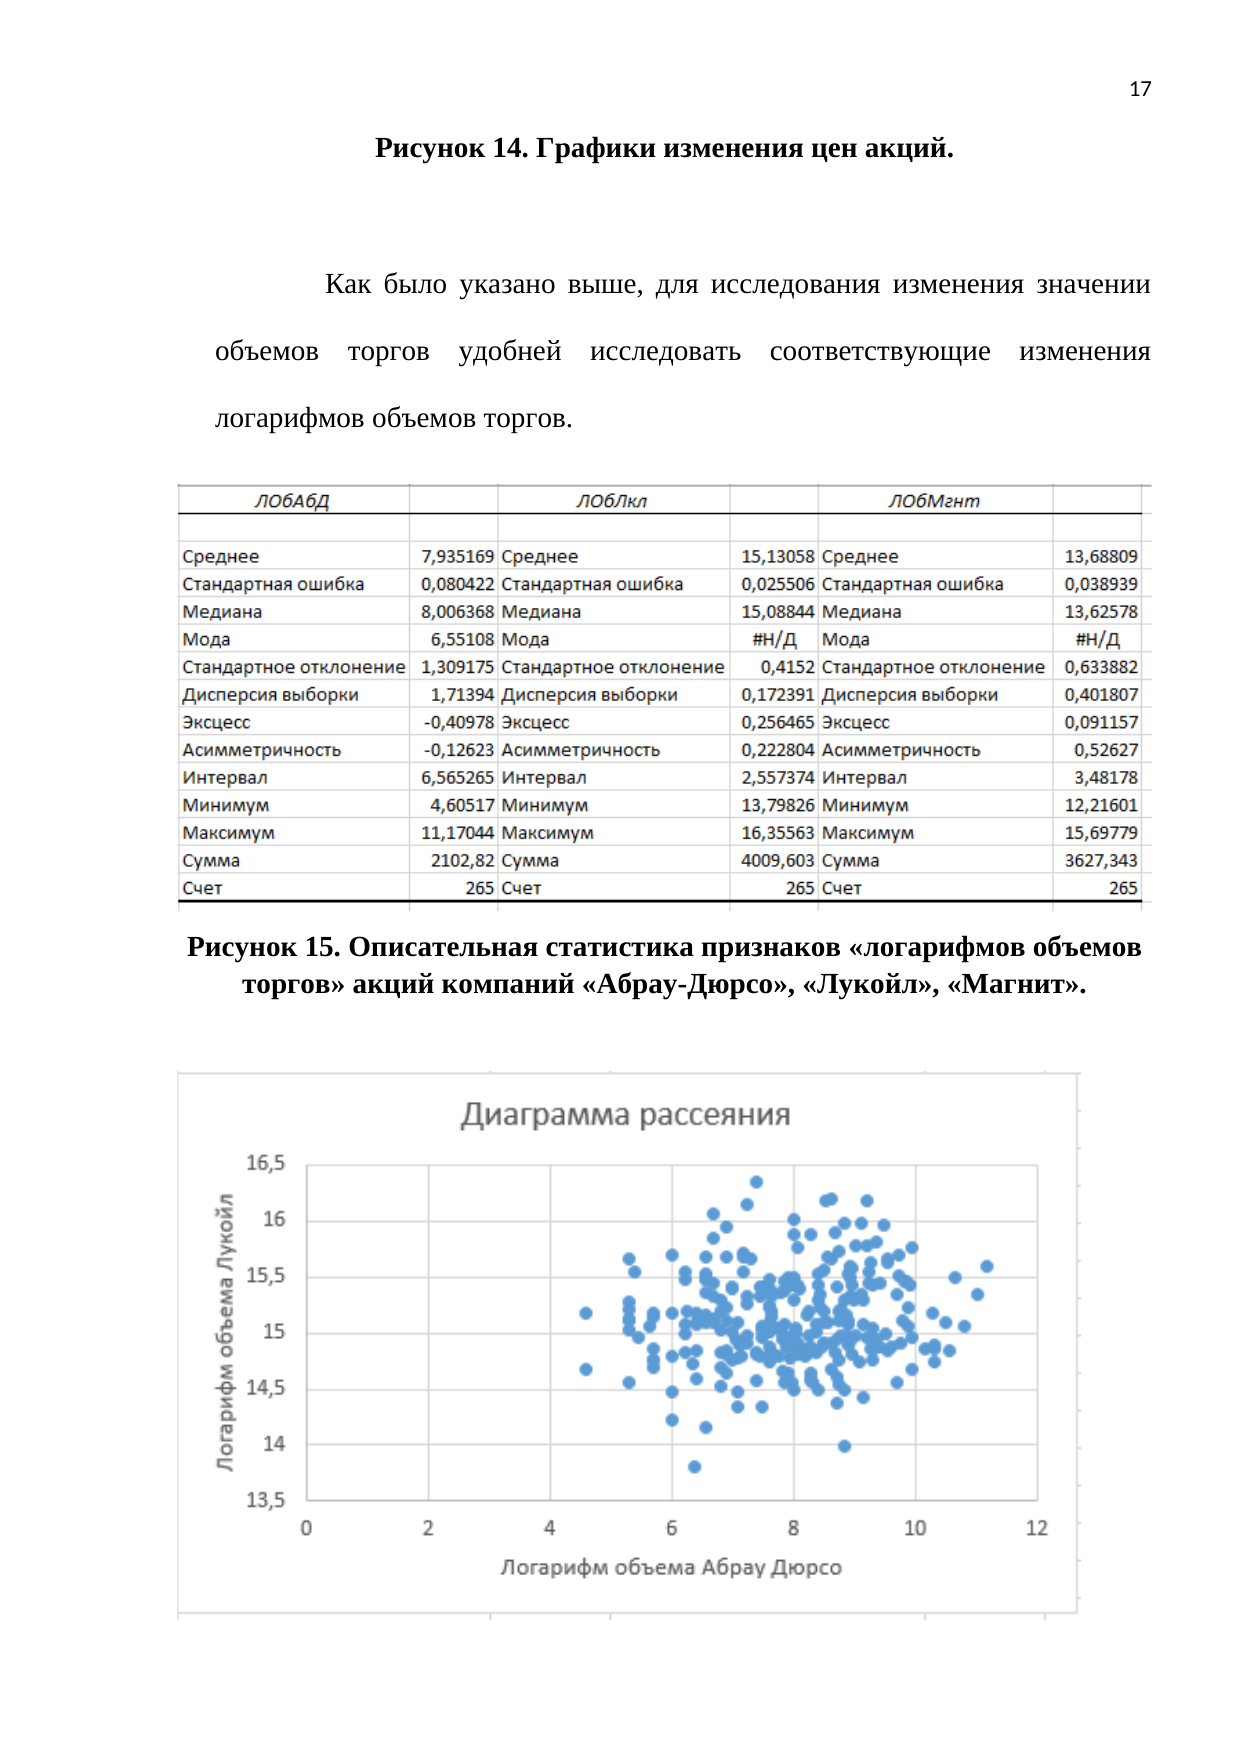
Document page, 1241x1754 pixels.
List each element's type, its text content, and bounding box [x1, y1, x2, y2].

picture [177, 484, 1152, 911]
picture [177, 1071, 1082, 1620]
text Рисунок 15. Описательная статистика признаков «логарифмов объемов торгов» акций компаний «Абрау-Дюрсо», «Лукойл», «Магнит». [177, 929, 1152, 999]
text Как было указано выше, для исследования изменения значении объемов торгов удобней исследовать соответствующие изменения логарифмов объемов торгов. [215, 266, 1152, 434]
text Рисунок 14. Графики изменения цен акций. [177, 130, 1152, 163]
